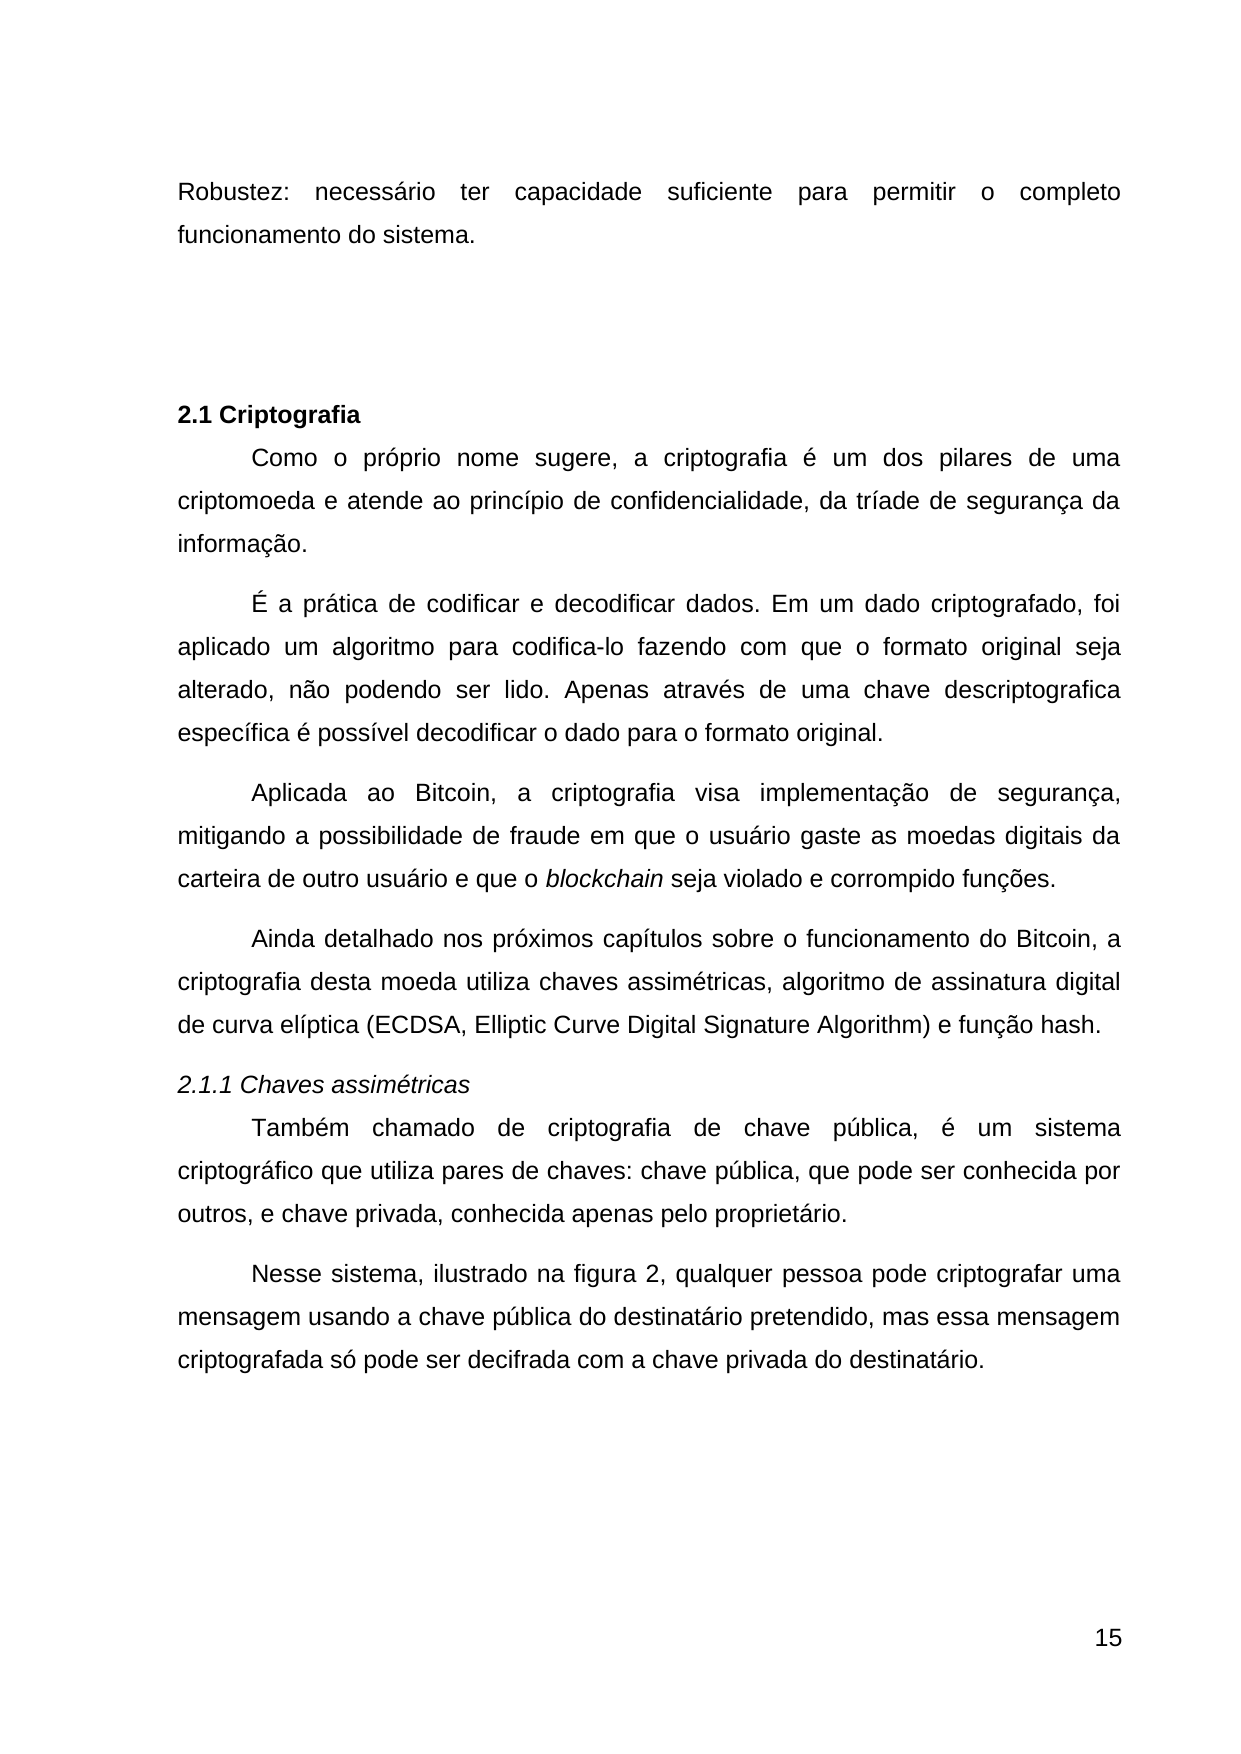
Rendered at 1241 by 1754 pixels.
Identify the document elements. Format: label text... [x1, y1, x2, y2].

text Como o próprio nome sugere, a criptografia é um dos pilares de uma criptomoeda e atende ao princípio de confidencialidade, da tríade de segurança da informação. [177, 443, 1122, 558]
text Robustez: necessário ter capacidade suficiente para permitir o completo funcionamento do sistema. [177, 177, 1122, 249]
subtitle 2.1 Criptografia [177, 400, 1122, 428]
text Aplicada ao Bitcoin, a criptografia visa implementação de segurança, mitigando a possibilidade de fraude em que o usuário gaste as moedas digitais da carteira de outro usuário e que o blockchain seja violado e corrompido funções. [177, 778, 1122, 893]
text Nesse sistema, ilustrado na figura 2, qualquer pessoa pode criptografar uma mensagem usando a chave pública do destinatário pretendido, mas essa mensagem criptografada só pode ser decifrada com a chave privada do destinatário. [177, 1259, 1122, 1374]
text Ainda detalhado nos próximos capítulos sobre o funcionamento do Bitcoin, a criptografia desta moeda utiliza chaves assimétricas, algoritmo de assinatura digital de curva elíptica (ECDSA, Elliptic Curve Digital Signature Algorithm) e função hash. [177, 924, 1122, 1039]
subtitle 2.1.1 Chaves assimétricas [177, 1070, 1122, 1099]
text É a prática de codificar e decodificar dados. Em um dado criptografado, foi aplicado um algoritmo para codifica-lo fazendo com que o formato original seja alterado, não podendo ser lido. Apenas através de uma chave descriptografica específica é possível decodificar o dado para o formato original. [177, 589, 1122, 747]
text Também chamado de criptografia de chave pública, é um sistema criptográfico que utiliza pares de chaves: chave pública, que pode ser conhecida por outros, e chave privada, conhecida apenas pelo proprietário. [177, 1113, 1122, 1228]
